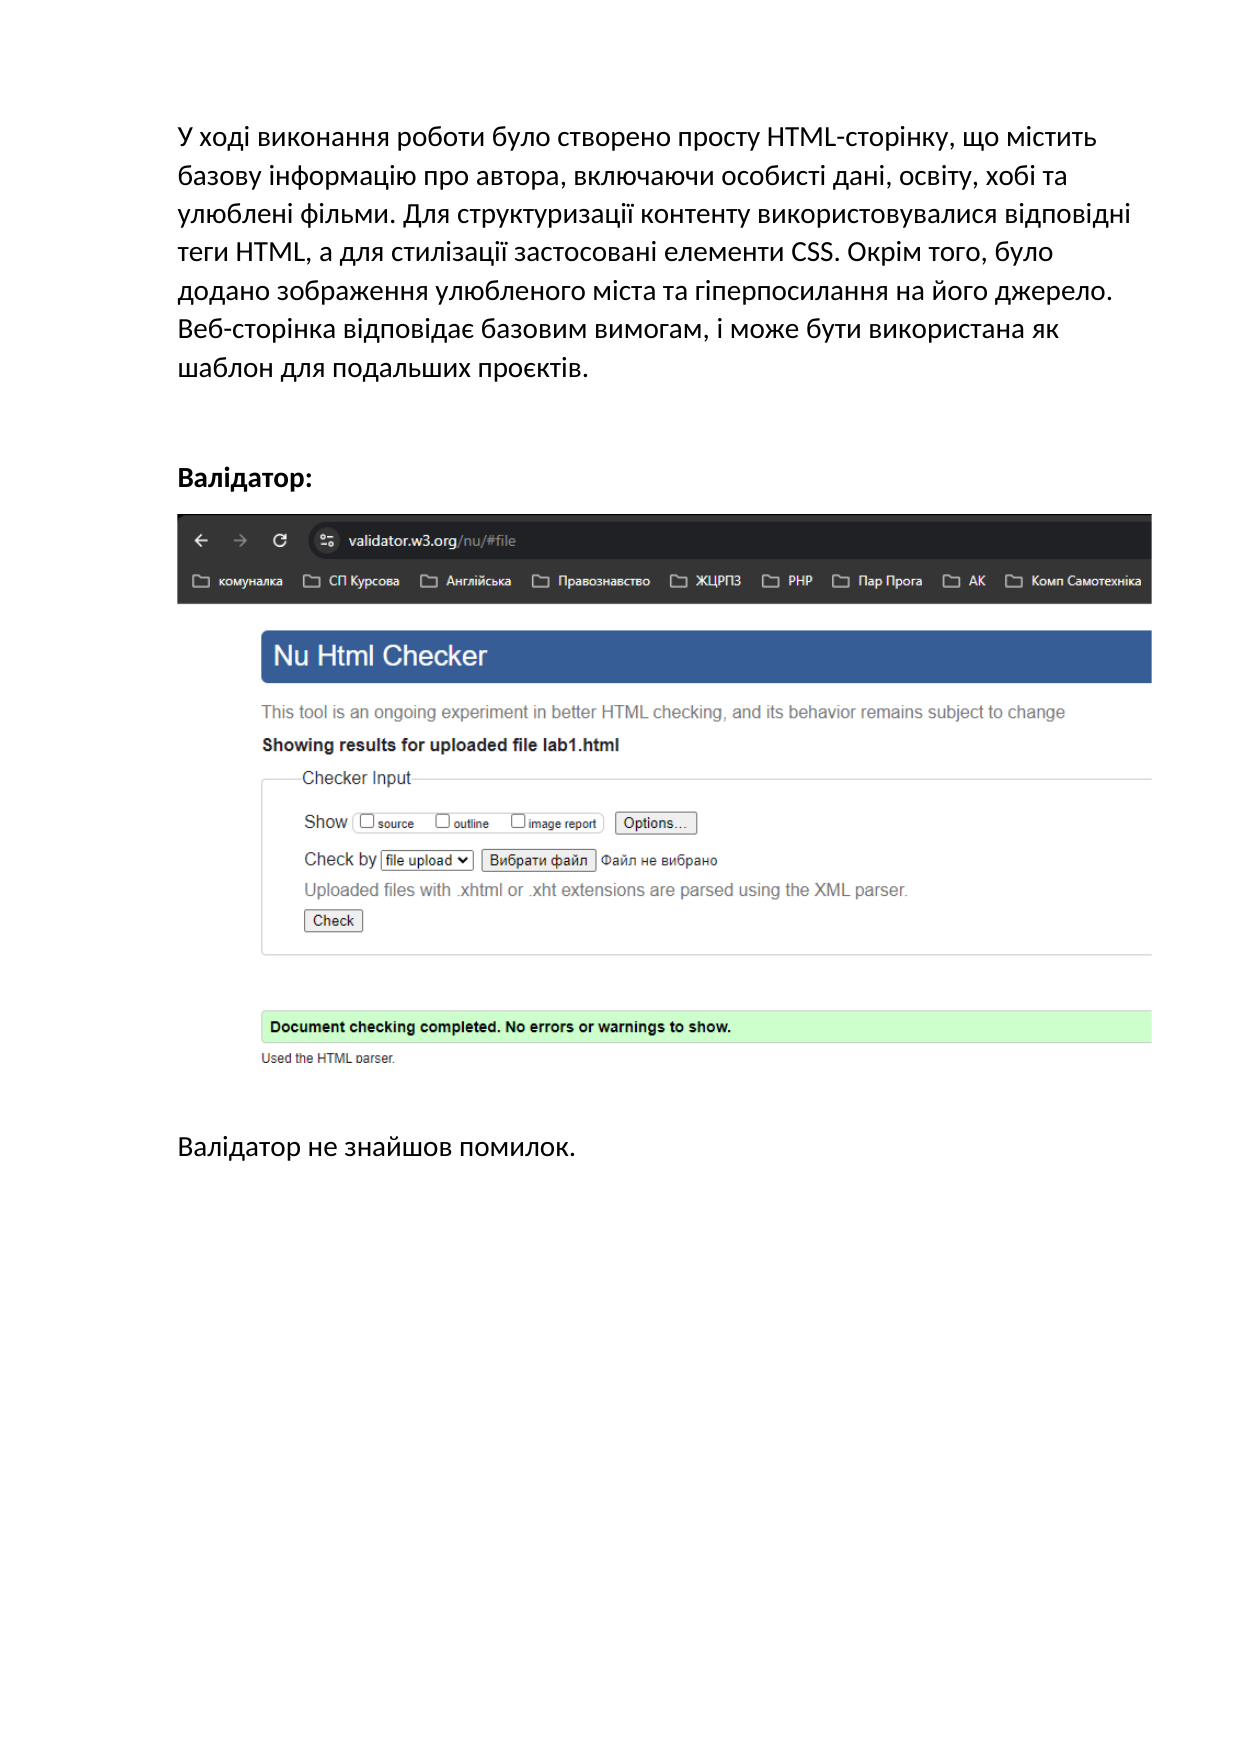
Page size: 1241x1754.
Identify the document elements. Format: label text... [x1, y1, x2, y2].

text Валідатор: [177, 459, 1152, 494]
text У ході виконання роботи було створено просту HTML-сторінку, що містить базову інформацію про автора, включаючи особисті дані, освіту, хобі та улюблені фільми. Для структуризації контенту використовувалися відповідні теги HTML, а для стилізації застосовані елементи CSS. Окрім того, було додано зображення улюбленого міста та гіперпосилання на його джерело. Веб-сторінка відповідає базовим вимогам, і може бути використана як шаблон для подальших проєктів. [177, 118, 1152, 384]
picture [177, 514, 1152, 1063]
text Валідатор не знайшов помилок. [177, 1128, 1152, 1164]
